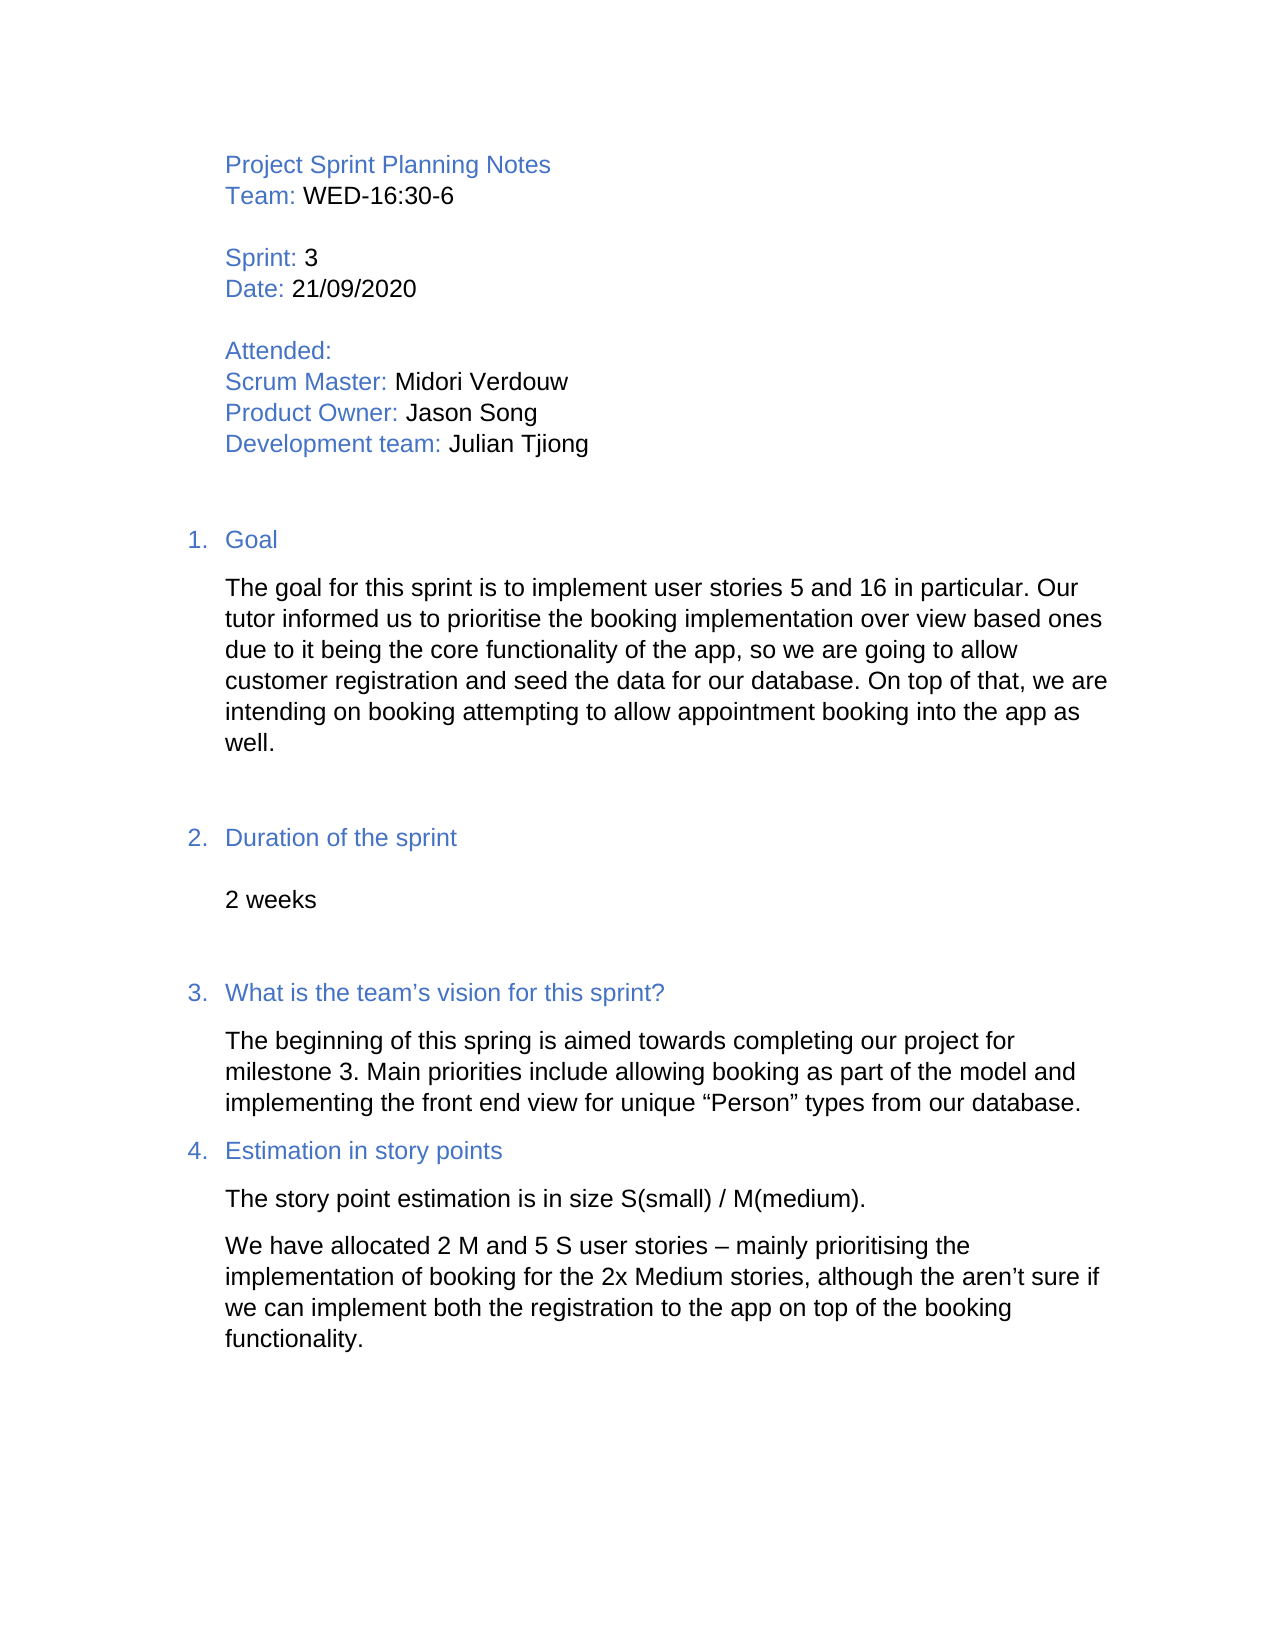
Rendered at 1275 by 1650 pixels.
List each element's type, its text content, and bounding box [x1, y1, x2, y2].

text The story point estimation is in size S(small) / M(medium). [225, 1183, 1125, 1212]
list Goal [187, 525, 1125, 553]
list Date: 21/09/2020 [225, 274, 1125, 303]
list Development team: Julian Tjiong [225, 429, 1125, 458]
text The beginning of this spring is aimed towards completing our project for milestone 3. Main priorities include allowing booking as part of the model and implementing the front end view for unique “Person” types from our database. [225, 1026, 1125, 1117]
list Project Sprint Planning Notes [225, 150, 1125, 179]
text The goal for this sprint is to implement user stories 5 and 16 in particular. Our tutor informed us to prioritise the booking implementation over view based ones due to it being the core functionality of the app, so we are going to allow customer registration and seed the data for our database. On top of that, we are intending on booking attempting to allow appointment booking into the app as well. [225, 572, 1125, 756]
list Attended: [225, 336, 1125, 365]
list Product Owner: Jason Song [225, 398, 1125, 427]
list Scrum Master: Midori Verdouw [225, 367, 1125, 396]
list What is the team’s vision for this sprint? [187, 978, 1125, 1007]
list Sprint: 3 [225, 243, 1125, 272]
list Duration of the sprint [187, 823, 1125, 852]
text We have allocated 2 M and 5 S user stories – mainly prioritising the implementation of booking for the 2x Medium stories, although the aren’t sure if we can implement both the registration to the app on top of the booking functionality. [225, 1231, 1125, 1353]
list Team: WED-16:30-6 [225, 181, 1125, 210]
list Estimation in story points [187, 1136, 1125, 1164]
list 2 weeks [225, 885, 1125, 914]
